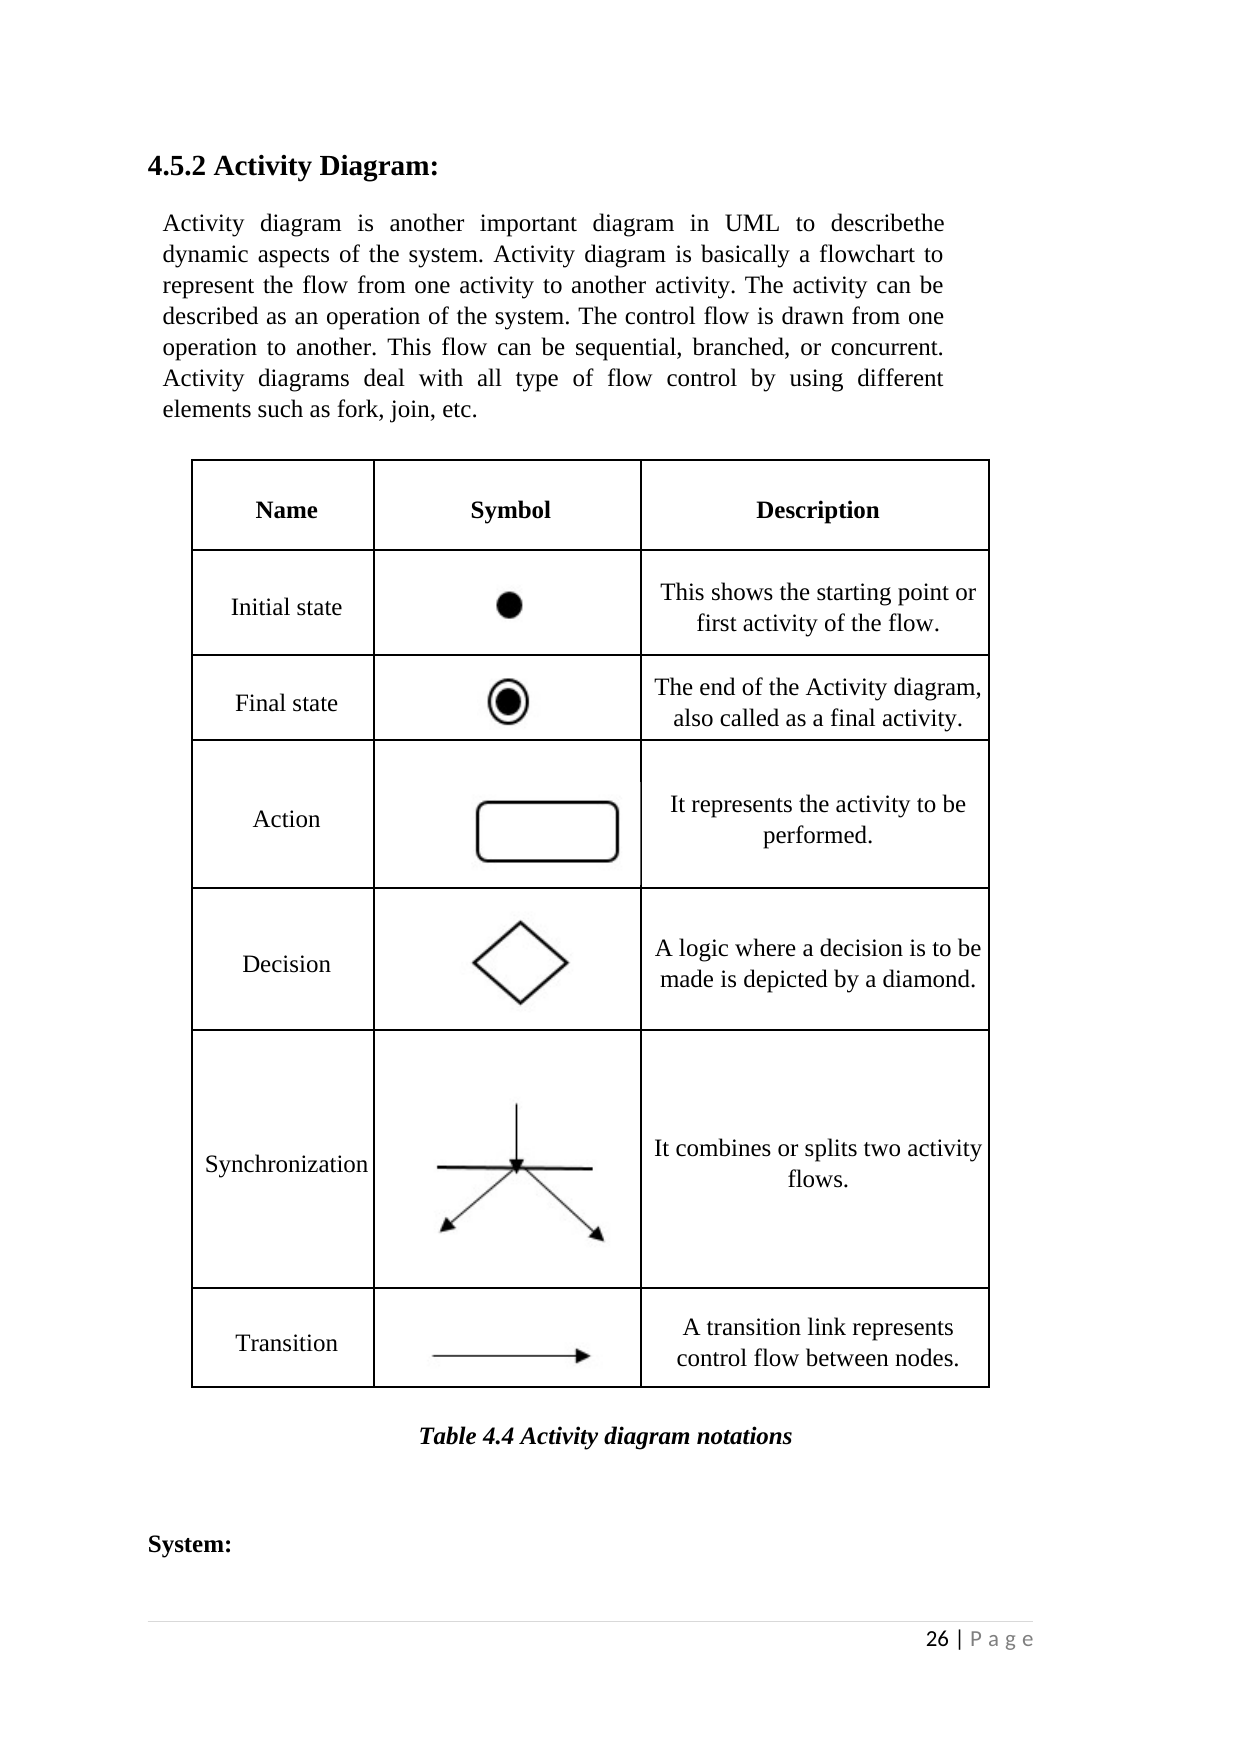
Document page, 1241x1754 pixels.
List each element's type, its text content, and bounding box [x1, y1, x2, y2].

table_cell A logic where a decision is to be made is depicted by a diamond. [642, 889, 988, 1029]
table_cell [375, 889, 640, 1029]
text Table 4.4 Activity diagram notations [177, 1421, 1033, 1450]
table_header Name [193, 461, 373, 549]
table_cell Synchronization [193, 1031, 373, 1287]
table_cell Final state [193, 656, 373, 739]
text System: [148, 1529, 1033, 1558]
table_cell [375, 656, 640, 739]
picture [459, 782, 641, 885]
table_cell The end of the Activity diagram, also called as a final activity. [642, 656, 988, 739]
table_header Description [642, 461, 988, 549]
table_header Symbol [375, 461, 640, 549]
table_cell Initial state [193, 551, 373, 653]
text 4.5.2 Activity Diagram: [148, 148, 1033, 181]
table_cell It combines or splits two activity flows. [642, 1031, 988, 1287]
table_cell Action [193, 741, 373, 887]
table_cell This shows the starting point or first activity of the flow. [642, 551, 988, 653]
picture [415, 1330, 606, 1384]
table_cell A transition link represents control flow between nodes. [642, 1289, 988, 1386]
text Activity diagram is another important diagram in UML to describethe dynamic aspects of the system. Activity diagram is basically a flowchart to represent the flow from one activity to another activity. The activity can be described as an operation of the system. The control flow is drawn from one operation to another. This flow can be sequential, branched, or concurrent. Activity diagrams deal with all type of flow control by using different elements such as fork, join, etc. [162, 208, 945, 423]
picture [485, 584, 537, 630]
picture [477, 666, 545, 738]
table_cell [375, 1289, 640, 1386]
picture [385, 1072, 637, 1285]
picture [435, 900, 586, 1027]
table_cell [375, 741, 640, 887]
table_cell Decision [193, 889, 373, 1029]
table_cell It represents the activity to be performed. [642, 741, 988, 887]
table_cell Transition [193, 1289, 373, 1386]
table_cell [375, 551, 640, 653]
table_cell [375, 1031, 640, 1287]
